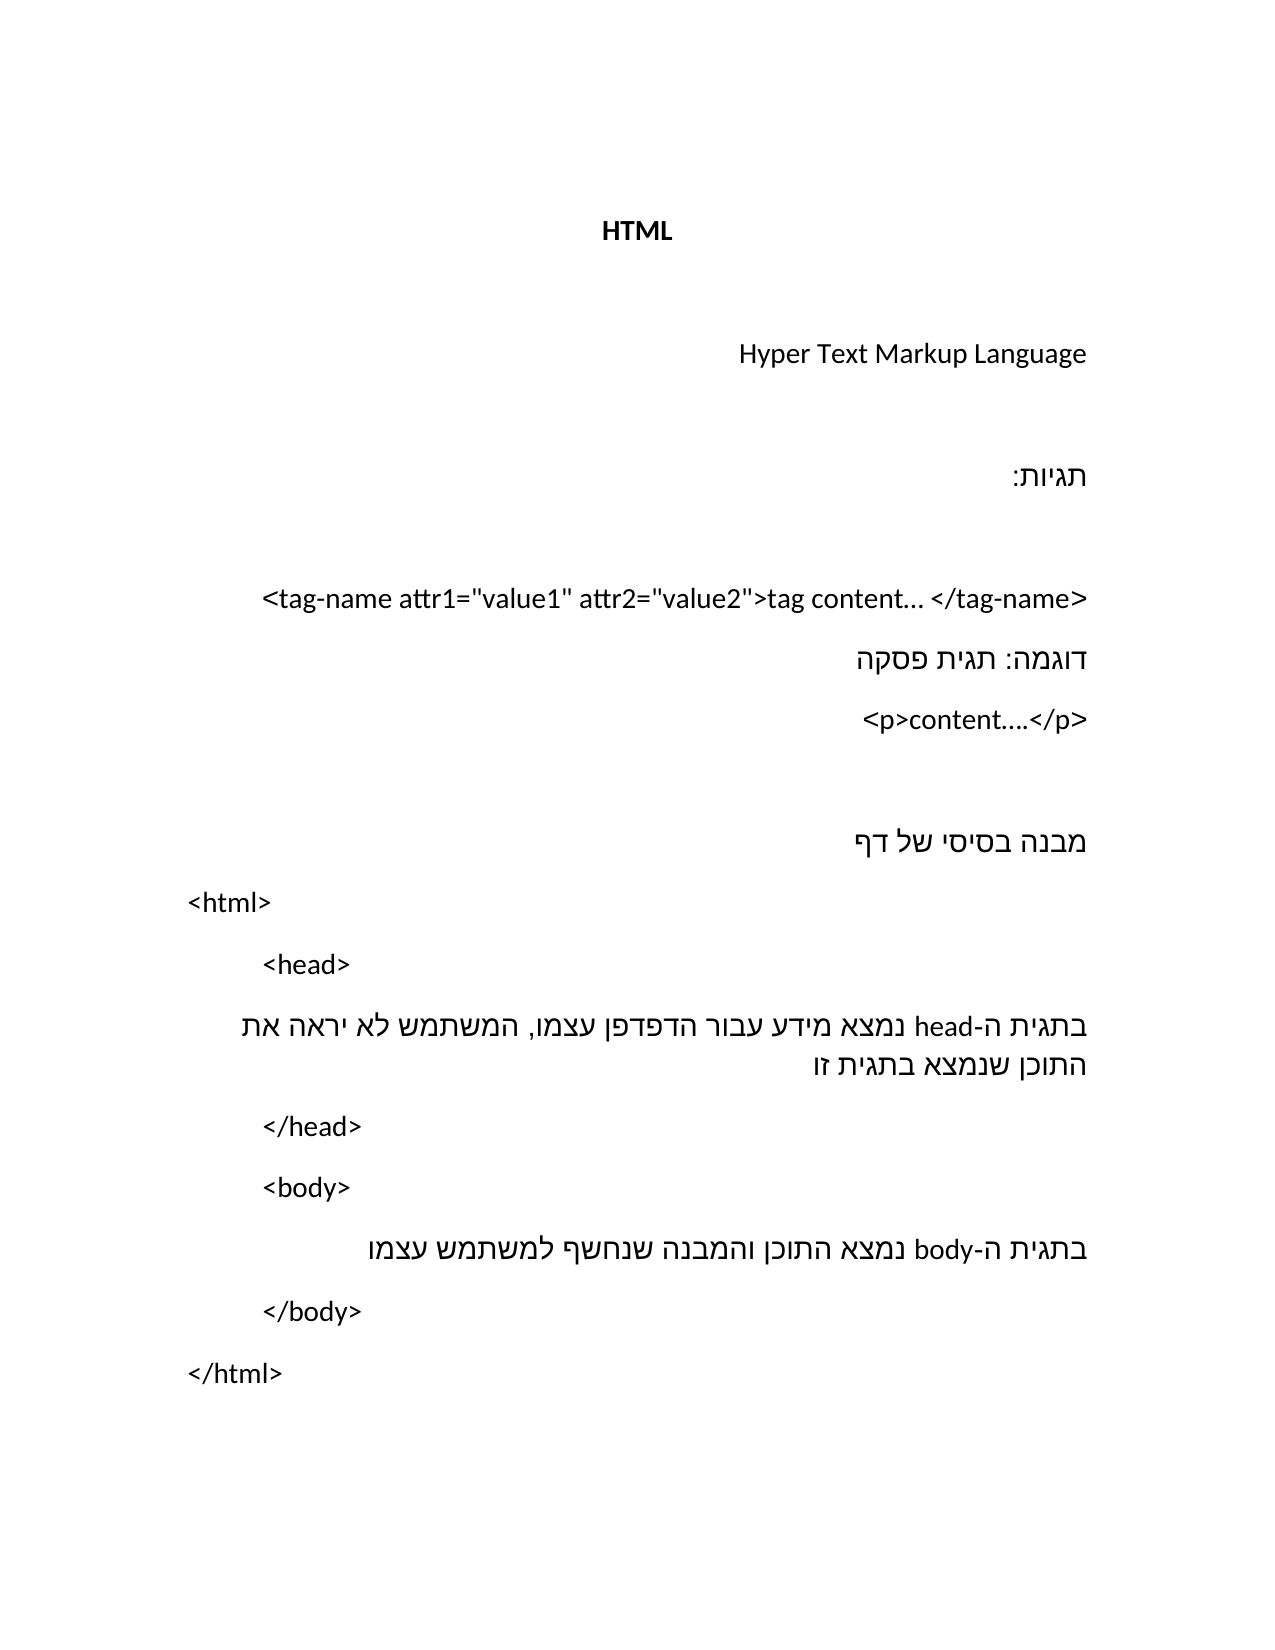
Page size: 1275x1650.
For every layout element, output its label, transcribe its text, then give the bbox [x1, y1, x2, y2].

text </body> [187, 1293, 1087, 1328]
text HTML [187, 212, 1087, 247]
text בתגית ה-head נמצא מידע עבור הדפדפן עצמו, המשתמש לא יראה את התוכן שנמצא בתגית זו [187, 1008, 1087, 1082]
text <p>content….</p> [187, 701, 1087, 737]
text Hyper Text Markup Language [187, 335, 1087, 371]
text <tag-name attr1="value1" attr2="value2">tag content… </tag-name> [187, 580, 1087, 616]
text דוגמה: תגית פסקה [187, 642, 1087, 675]
text מבנה בסיסי של דף [187, 825, 1087, 858]
text </html> [187, 1355, 1087, 1390]
text בתגית ה-body נמצא התוכן והמבנה שנחשף למשתמש עצמו [187, 1231, 1087, 1267]
text <html> [187, 884, 1087, 920]
text </head> [187, 1108, 1087, 1143]
text תגיות: [187, 459, 1087, 492]
text <body> [187, 1169, 1087, 1205]
text <head> [187, 946, 1087, 981]
